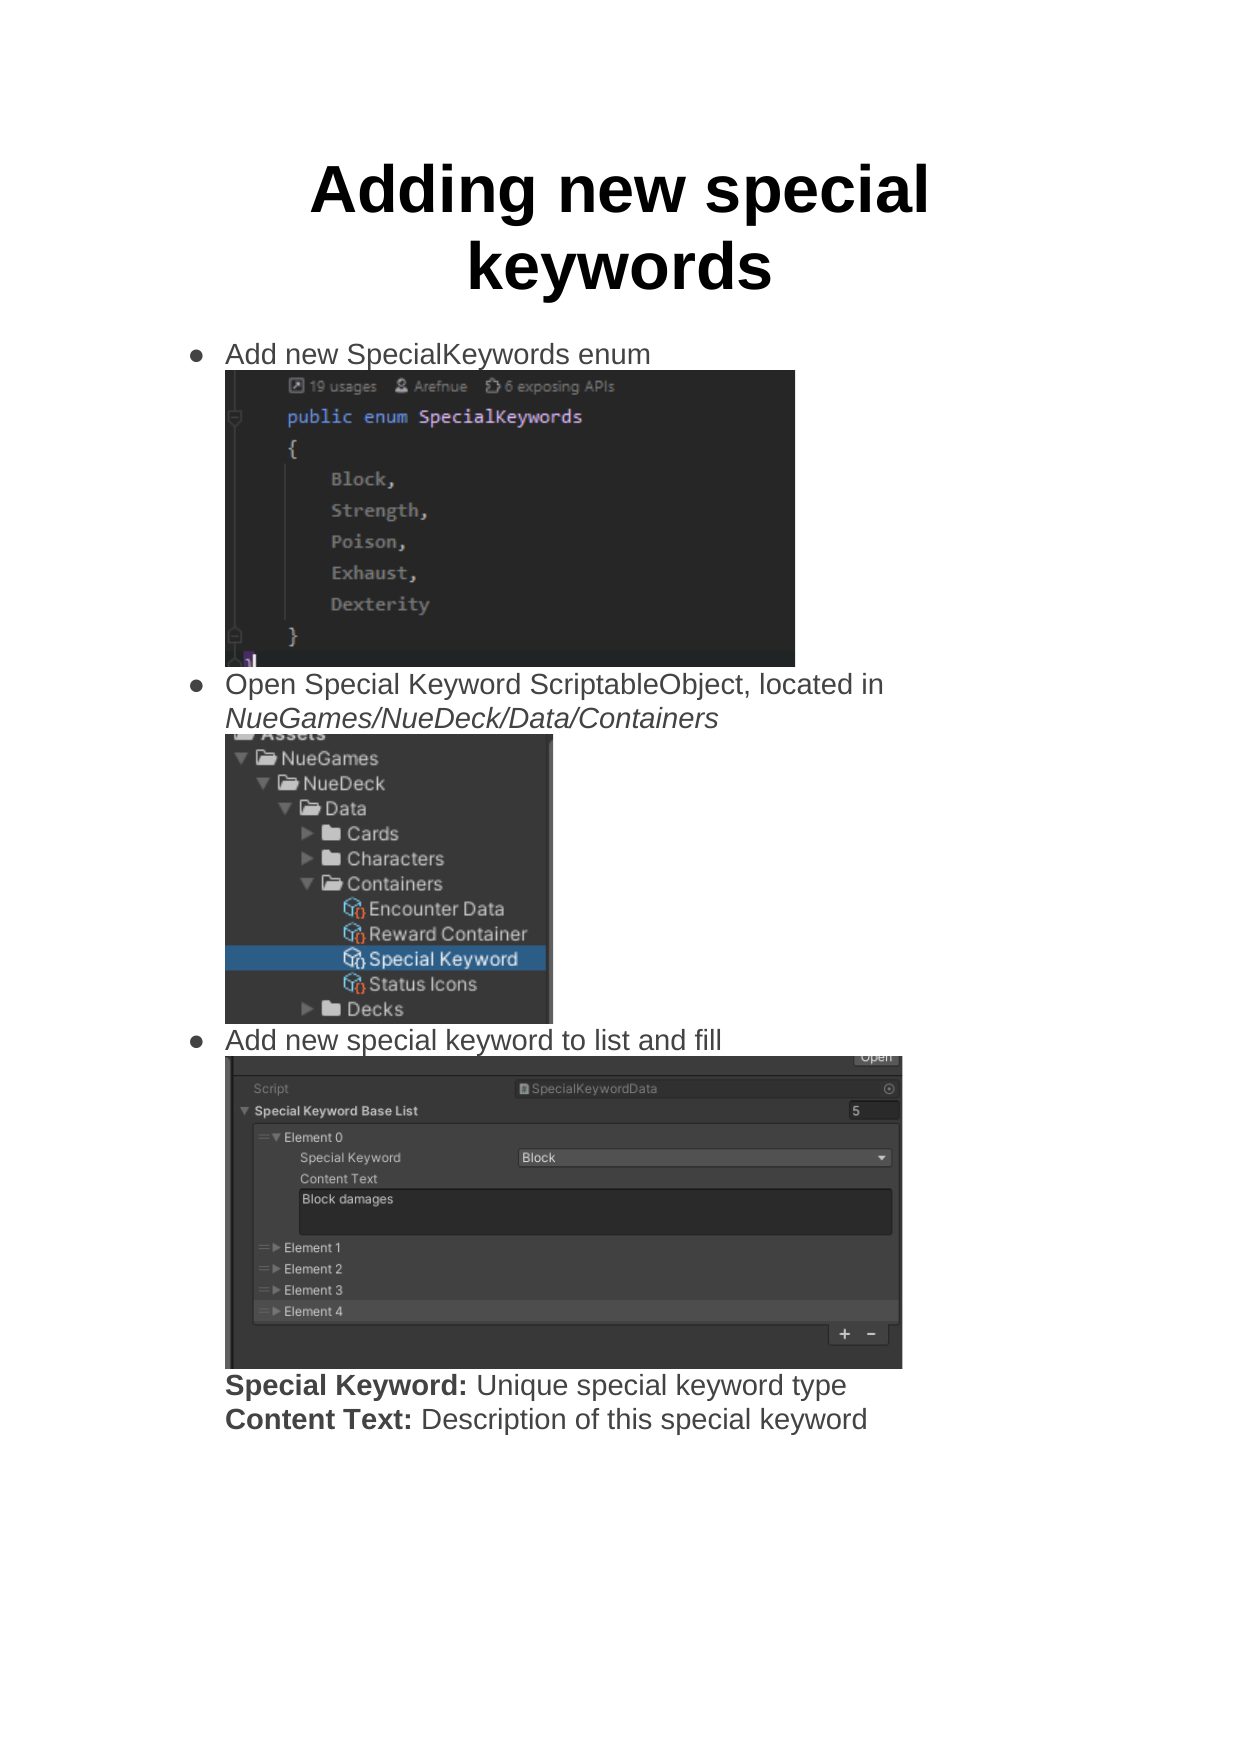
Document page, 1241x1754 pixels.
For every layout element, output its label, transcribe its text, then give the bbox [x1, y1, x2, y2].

picture [225, 734, 554, 1024]
subtitle Adding new special keywords [150, 150, 1090, 303]
picture [225, 1056, 903, 1369]
picture [225, 370, 796, 667]
